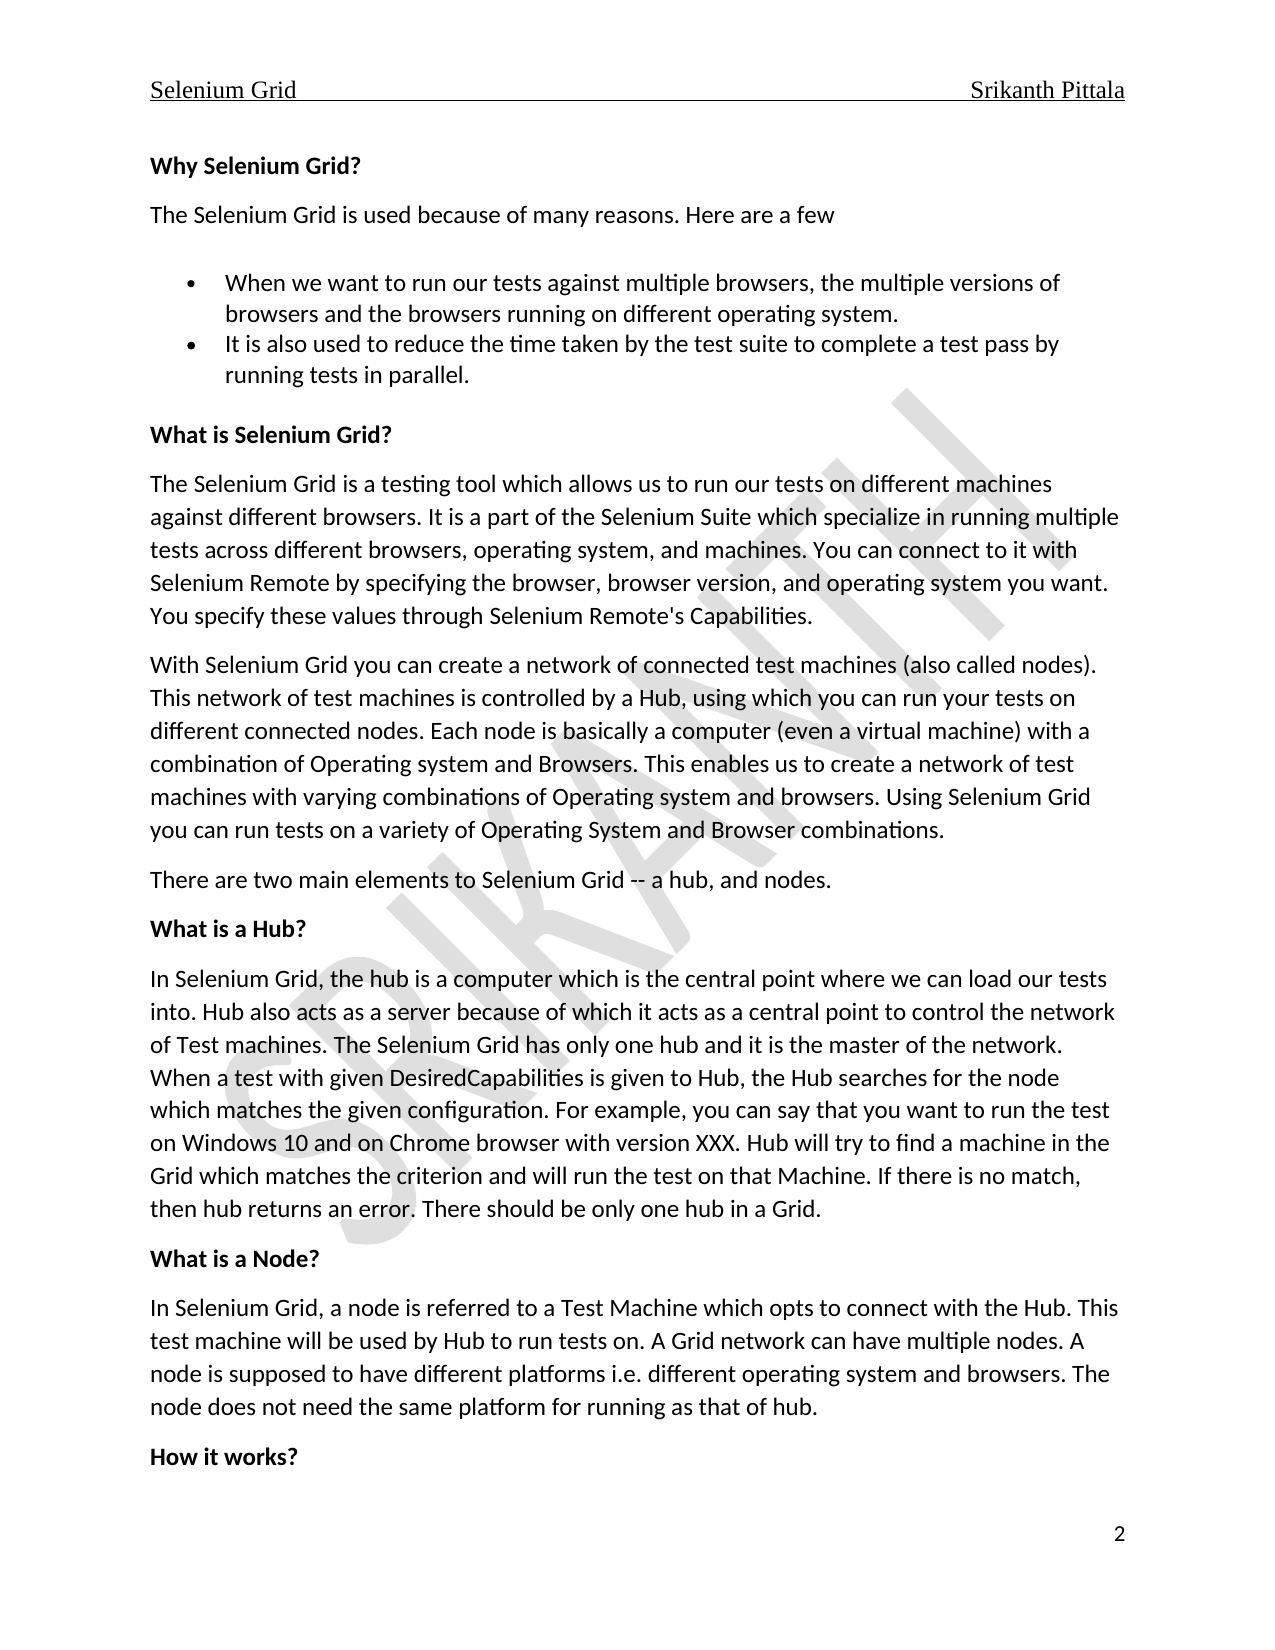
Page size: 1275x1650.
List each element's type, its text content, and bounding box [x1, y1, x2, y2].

text In Selenium Grid, the hub is a computer which is the central point where we can load our tests into. Hub also acts as a server because of which it acts as a central point to control the network of Test machines. The Selenium Grid has only one hub and it is the master of the network. When a test with given DesiredCapabilities is given to Hub, the Hub searches for the node which matches the given configuration. For example, you can say that you want to run the test on Windows 10 and on Chrome browser with version XXX. Hub will try to find a machine in the Grid which matches the criterion and will run the test on that Machine. If there is no match, then hub returns an error. There should be only one hub in a Grid. [150, 963, 1125, 1224]
list When we want to run our tests against multiple browsers, the multiple versions of browsers and the browsers running on different operating system. [187, 268, 1125, 329]
text How it works? [150, 1441, 1125, 1471]
text What is Selenium Grid? [150, 419, 1125, 449]
list It is also used to reduce the time taken by the test suite to complete a test pass by running tests in parallel. [187, 329, 1125, 390]
text Why Selenium Grid? [150, 150, 1125, 181]
text What is a Hub? [150, 913, 1125, 944]
text With Selenium Grid you can create a network of connected test machines (also called nodes). This network of test machines is controlled by a Hub, using which you can run your tests on different connected nodes. Each node is basically a computer (even a virtual machine) with a combination of Operating system and Browsers. This enables us to create a network of test machines with varying combinations of Operating system and browsers. Using Selenium Grid you can run tests on a variety of Operating System and Browser combinations. [150, 650, 1125, 845]
text The Selenium Grid is a testing tool which allows us to run our tests on different machines against different browsers. It is a part of the Selenium Suite which specialize in running multiple tests across different browsers, operating system, and machines. You can connect to it with Selenium Remote by specifying the browser, browser version, and operating system you want. You specify these values through Selenium Remote's Capabilities. [150, 468, 1125, 631]
text In Selenium Grid, a node is referred to a Test Machine which opts to connect with the Hub. This test machine will be used by Hub to run tests on. A Grid network can have multiple nodes. A node is supposed to have different platforms i.e. different operating system and browsers. The node does not need the same platform for running as that of hub. [150, 1293, 1125, 1422]
text There are two main elements to Selenium Grid -- a hub, and nodes. [150, 864, 1125, 894]
text What is a Node? [150, 1243, 1125, 1273]
text The Selenium Grid is used because of many reasons. Here are a few [150, 199, 1125, 230]
